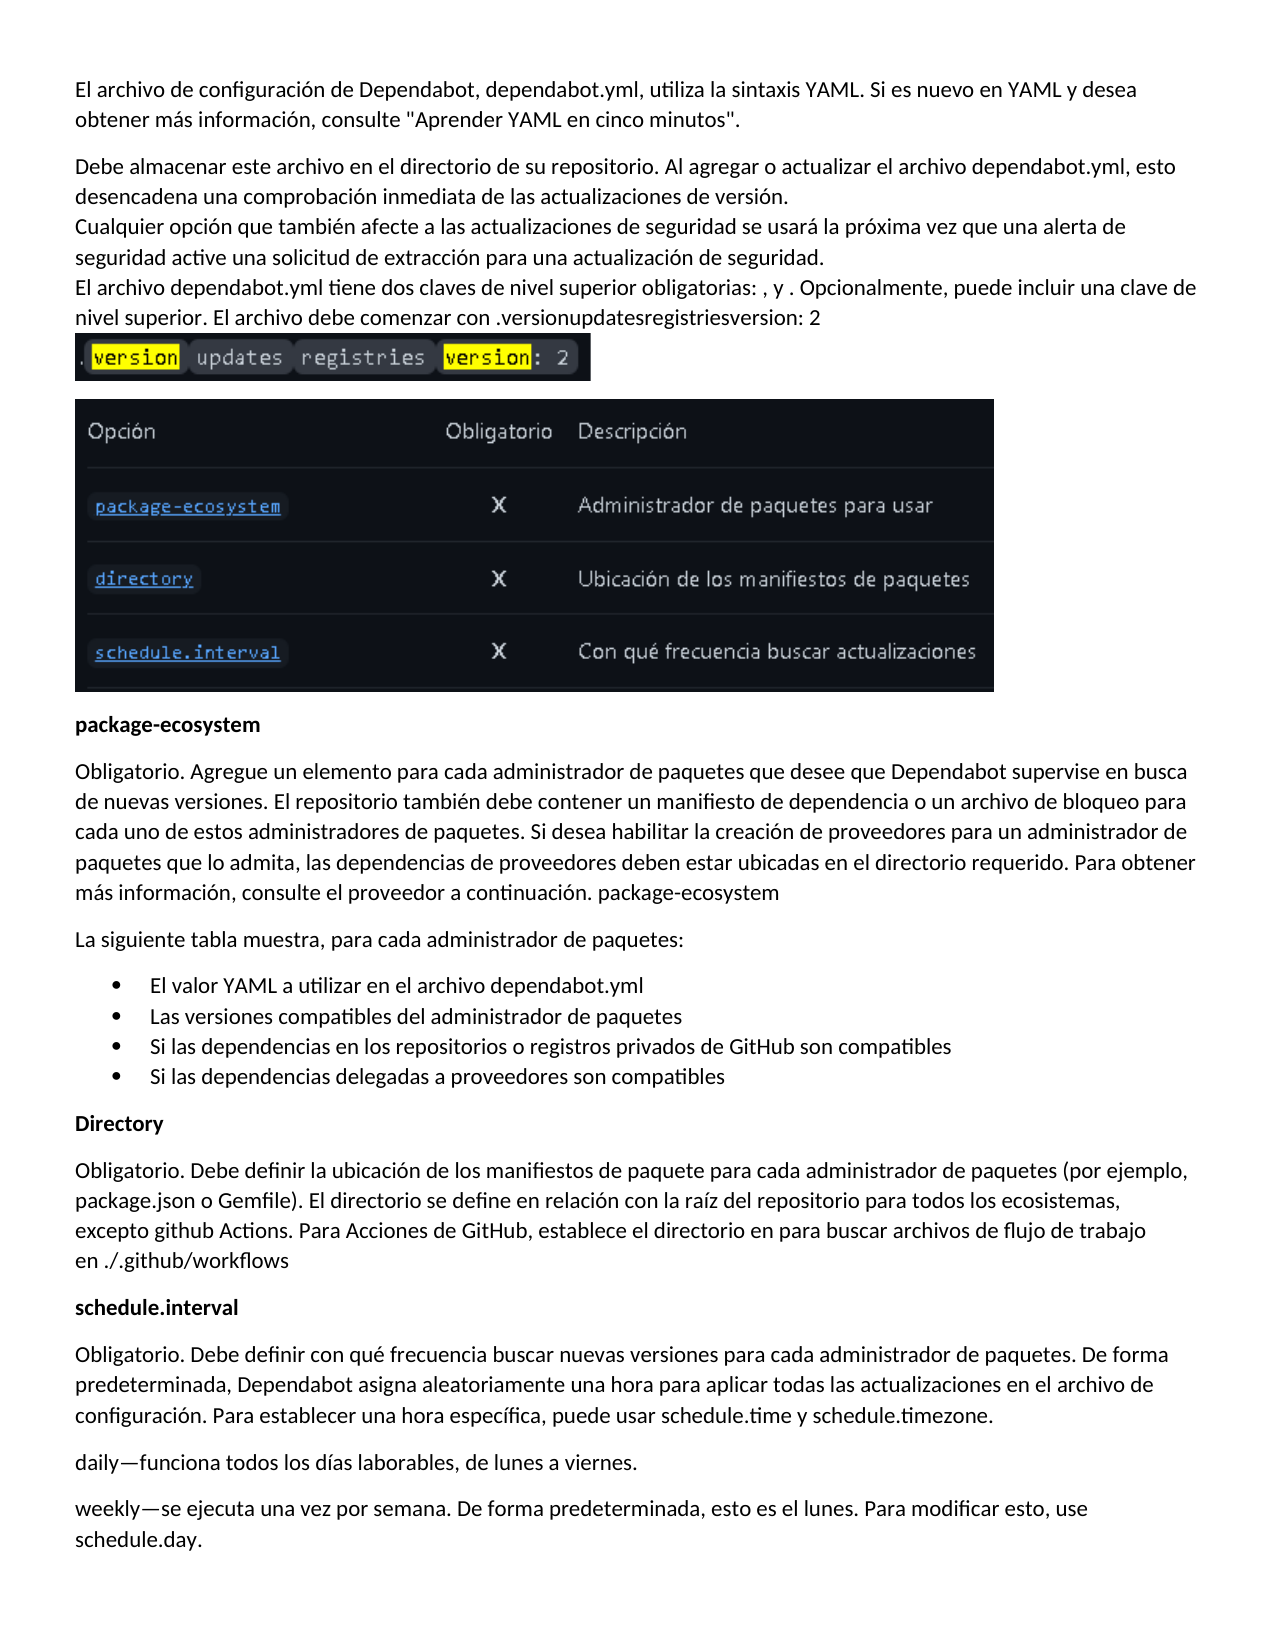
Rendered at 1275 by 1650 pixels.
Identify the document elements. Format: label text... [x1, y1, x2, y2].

list Si las dependencias delegadas a proveedores son compatibles [112, 1062, 1200, 1090]
text package-ecosystem [75, 710, 1200, 738]
list Las versiones compatibles del administrador de paquetes [112, 1002, 1200, 1030]
text daily—funciona todos los días laborables, de lunes a viernes. [75, 1448, 1200, 1476]
text Debe almacenar este archivo en el directorio de su repositorio. Al agregar o actualizar el archivo dependabot.yml, esto desencadena una comprobación inmediata de las actualizaciones de versión. Cualquier opción que también afecte a las actualizaciones de seguridad se usará la próxima vez que una alerta de seguridad active una solicitud de extracción para una actualización de seguridad. El archivo dependabot.yml tiene dos claves de nivel superior obligatorias: , y . Opcionalmente, puede incluir una clave de nivel superior. El archivo debe comenzar con .versionupdatesregistriesversion: 2 [75, 152, 1200, 380]
picture [75, 399, 994, 692]
list El valor YAML a utilizar en el archivo dependabot.yml [112, 972, 1200, 999]
text ‎Obligatorio‎‎. Debe definir la ubicación de los manifiestos de paquete para cada administrador de paquetes (por ejemplo, ‎‎package.json‎‎ o ‎‎Gemfile‎‎). El directorio se define en relación con la raíz del repositorio para todos los ecosistemas, excepto github Actions. Para Acciones de GitHub, establece el directorio en para buscar archivos de flujo de trabajo en .‎/.github/workflows [75, 1156, 1200, 1274]
text La siguiente tabla muestra, para cada administrador de paquetes: [75, 925, 1200, 953]
list Si las dependencias en los repositorios o registros privados de GitHub son compatibles [112, 1032, 1200, 1060]
text Obligatorio. Agregue un elemento para cada administrador de paquetes que desee que Dependabot supervise en busca de nuevas versiones. El repositorio también debe contener un manifiesto de dependencia o un archivo de bloqueo para cada uno de estos administradores de paquetes. Si desea habilitar la creación de proveedores para un administrador de paquetes que lo admita, las dependencias de proveedores deben estar ubicadas en el directorio requerido. Para obtener más información, consulte el proveedor a continuación. package-ecosystem [75, 757, 1200, 906]
text weekly—se ejecuta una vez por semana. De forma predeterminada, esto es el lunes. Para modificar esto, use schedule.day. [75, 1494, 1200, 1553]
text schedule.interval [75, 1293, 1200, 1321]
text Obligatorio. Debe definir con qué frecuencia buscar nuevas versiones para cada administrador de paquetes. De forma predeterminada, Dependabot asigna aleatoriamente una hora para aplicar todas las actualizaciones en el archivo de configuración. Para establecer una hora específica, puede usar schedule.time y schedule.timezone. [75, 1340, 1200, 1429]
picture [75, 333, 591, 381]
text El archivo de configuración de Dependabot, dependabot.yml, utiliza la sintaxis YAML. Si es nuevo en YAML y desea obtener más información, consulte "Aprender YAML en cinco minutos". [75, 75, 1200, 133]
text Directory [75, 1109, 1200, 1137]
